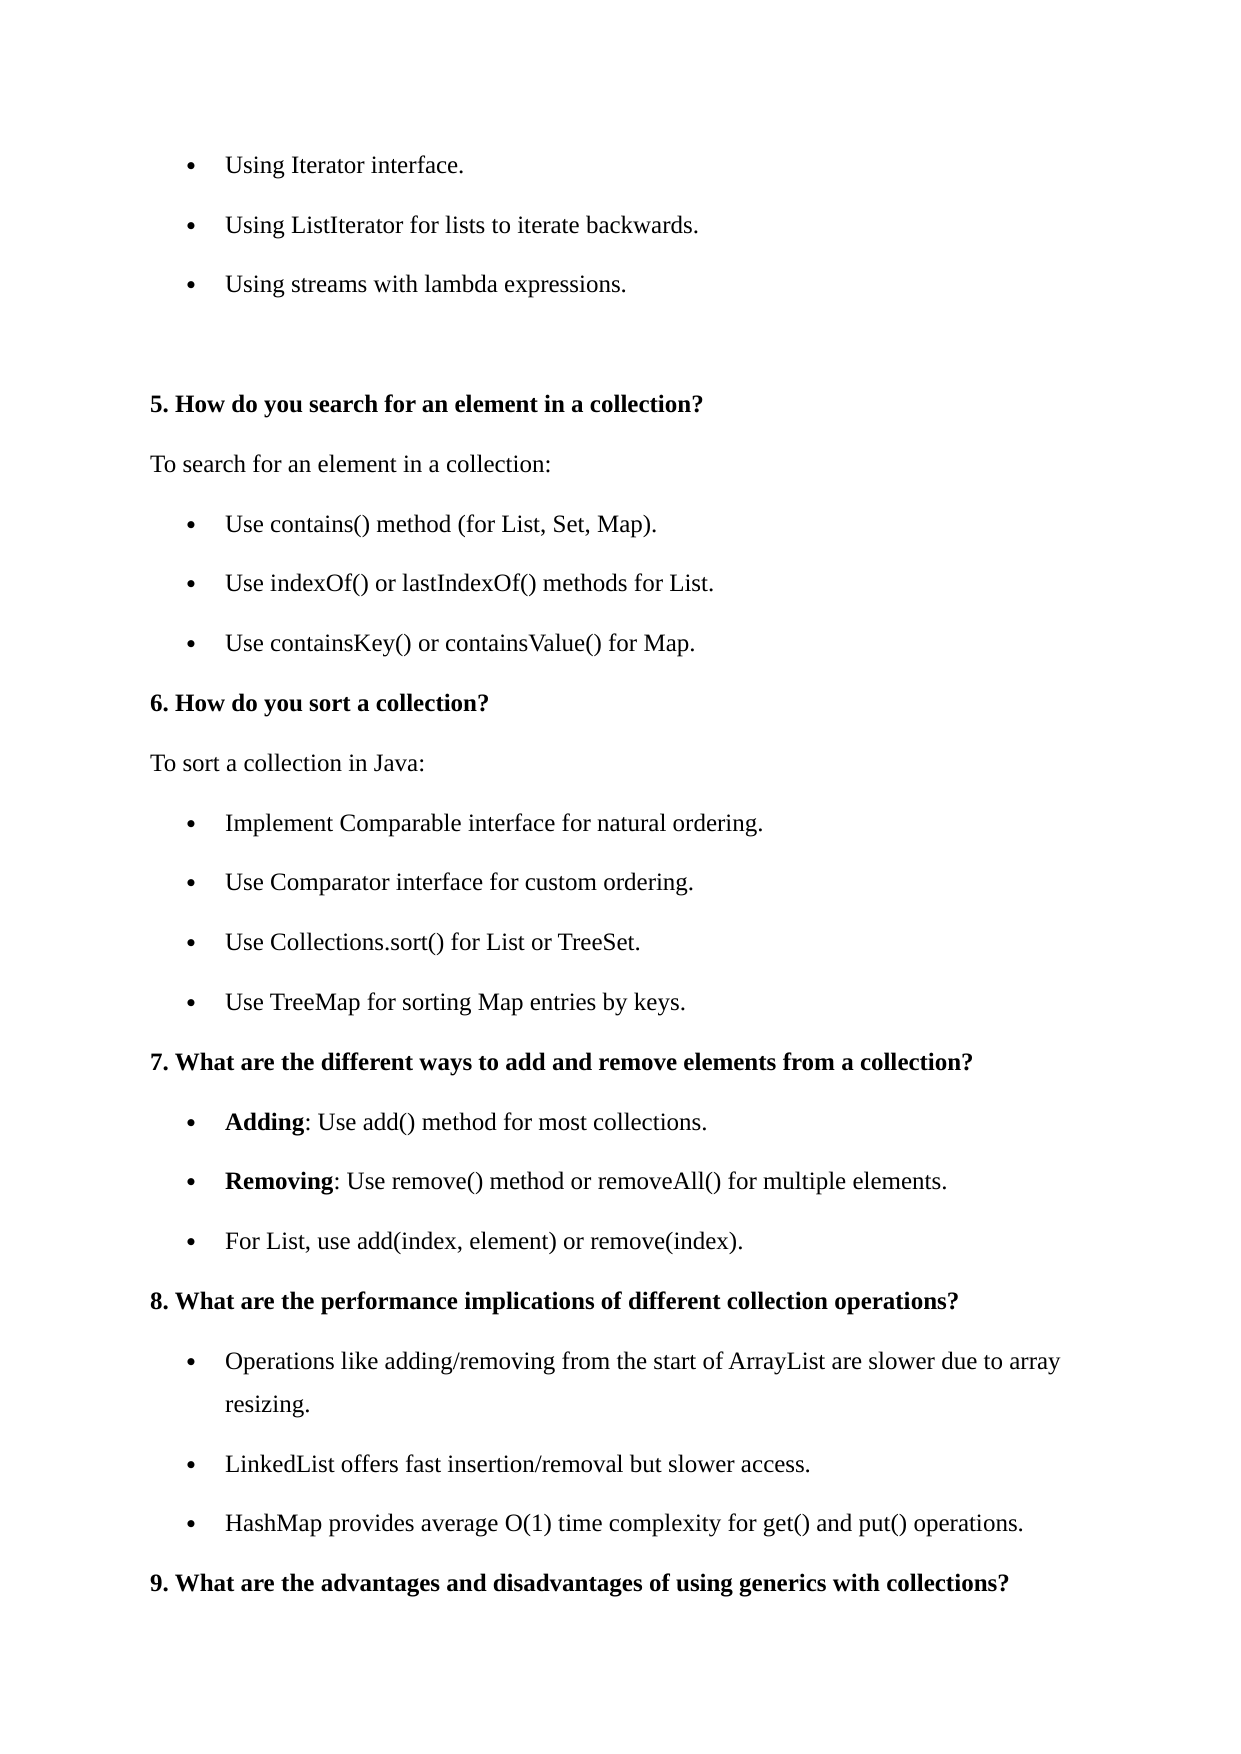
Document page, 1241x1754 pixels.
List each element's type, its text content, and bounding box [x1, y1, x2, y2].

list Using Iterator interface. [187, 150, 1090, 179]
list Use contains() method (for List, Set, Map). [187, 509, 1090, 537]
text 7. What are the different ways to add and remove elements from a collection? [150, 1047, 1090, 1076]
list For List, use add(index, element) or remove(index). [187, 1226, 1090, 1255]
list Use containsKey() or containsValue() for Map. [187, 628, 1090, 657]
text 5. How do you search for an element in a collection? [150, 389, 1090, 418]
text To sort a collection in Java: [150, 748, 1090, 777]
list Operations like adding/removing from the start of ArrayList are slower due to array resizing. [187, 1346, 1090, 1418]
list Use indexOf() or lastIndexOf() methods for List. [187, 568, 1090, 597]
list LinkedList offers fast insertion/removal but slower access. [187, 1449, 1090, 1477]
list Use TreeMap for sorting Map entries by keys. [187, 987, 1090, 1016]
text 6. How do you sort a collection? [150, 688, 1090, 717]
list Removing: Use remove() method or removeAll() for multiple elements. [187, 1166, 1090, 1195]
list HashMap provides average O(1) time complexity for get() and put() operations. [187, 1508, 1090, 1537]
list Implement Comparable interface for natural ordering. [187, 808, 1090, 836]
list Adding: Use add() method for most collections. [187, 1107, 1090, 1135]
list Use Collections.sort() for List or TreeSet. [187, 927, 1090, 956]
text 8. What are the performance implications of different collection operations? [150, 1286, 1090, 1315]
text 9. What are the advantages and disadvantages of using generics with collections? [150, 1568, 1090, 1597]
list Use Comparator interface for custom ordering. [187, 867, 1090, 896]
list Using ListIterator for lists to iterate backwards. [187, 210, 1090, 238]
text To search for an element in a collection: [150, 449, 1090, 478]
list Using streams with lambda expressions. [187, 269, 1090, 298]
